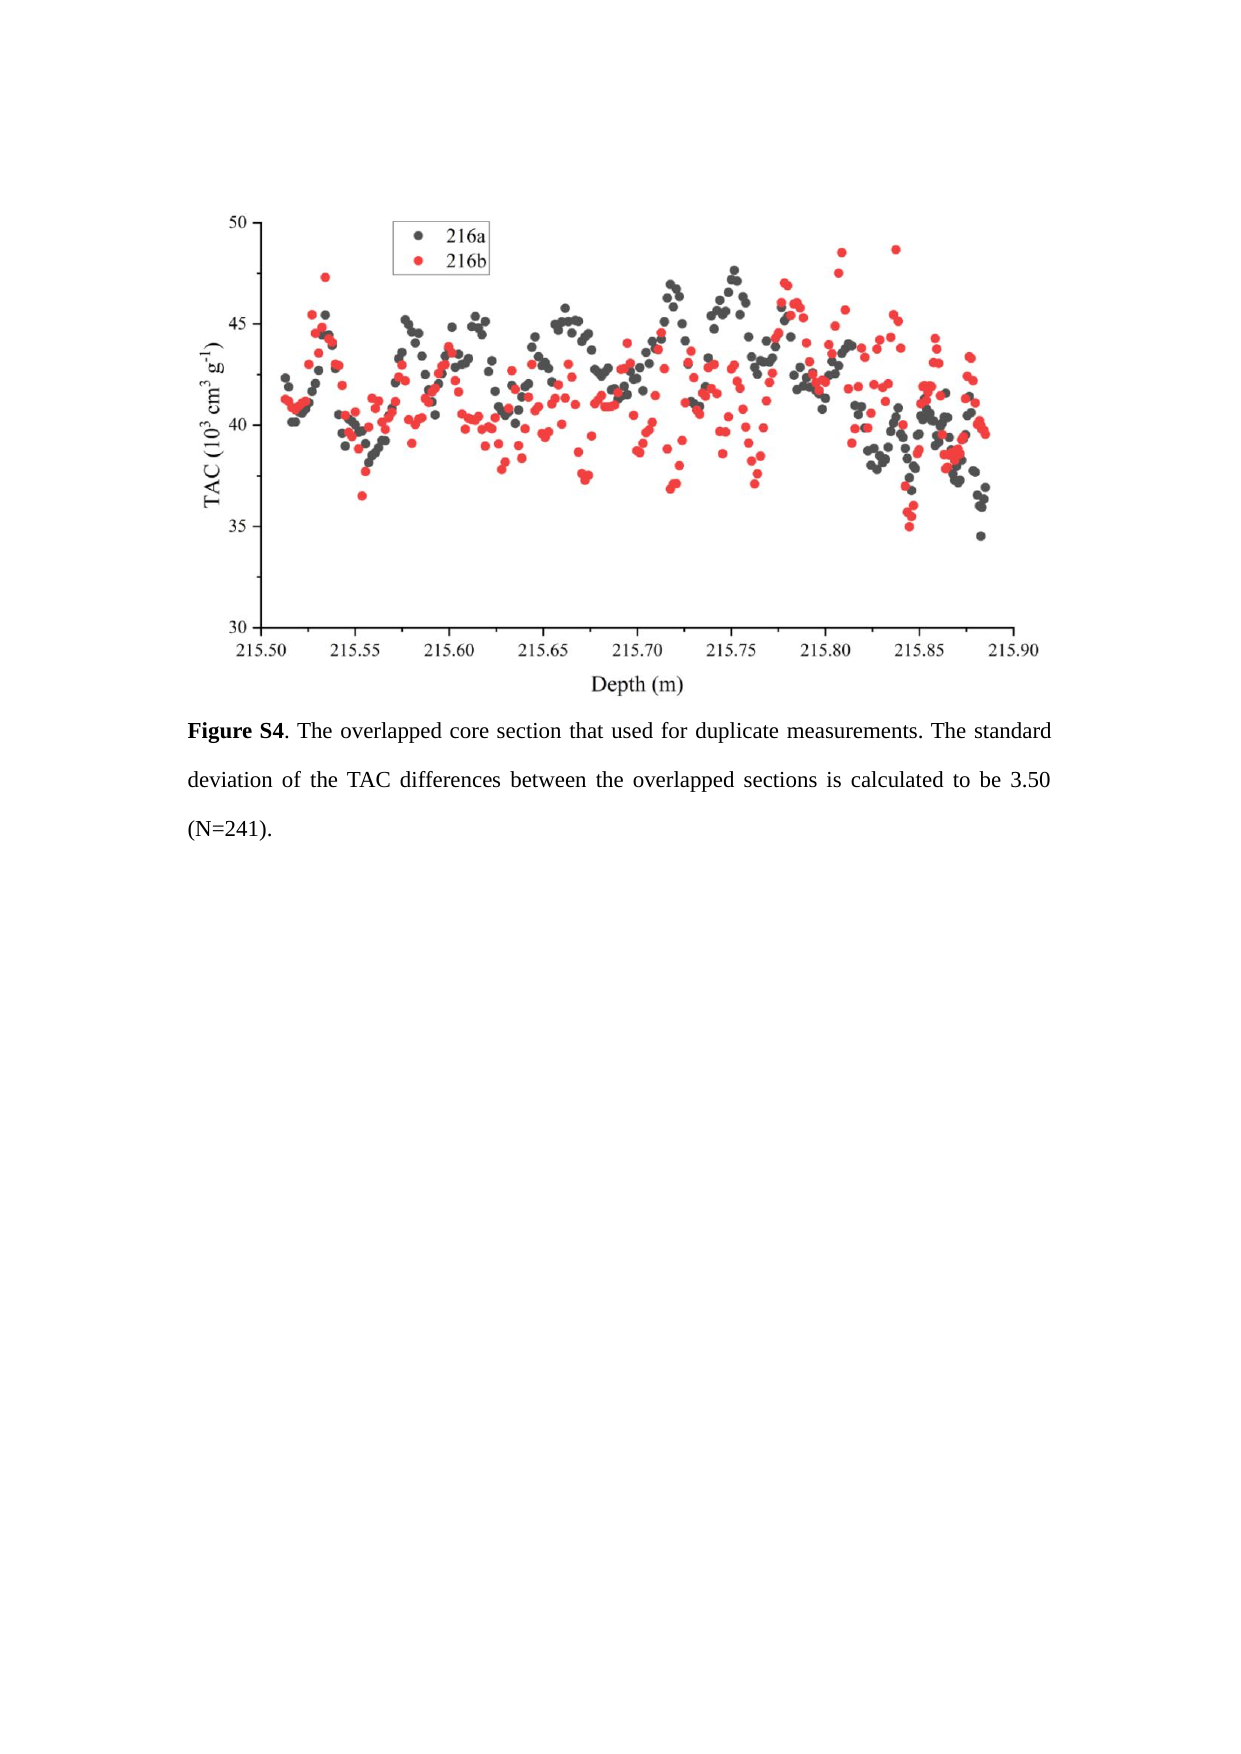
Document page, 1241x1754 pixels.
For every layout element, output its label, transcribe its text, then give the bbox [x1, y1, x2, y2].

text Figure S4. The overlapped core section that used for duplicate measurements. The standard deviation of the TAC differences between the overlapped sections is calculated to be 3.50 (N=241). [187, 714, 1053, 844]
picture [187, 194, 1052, 714]
